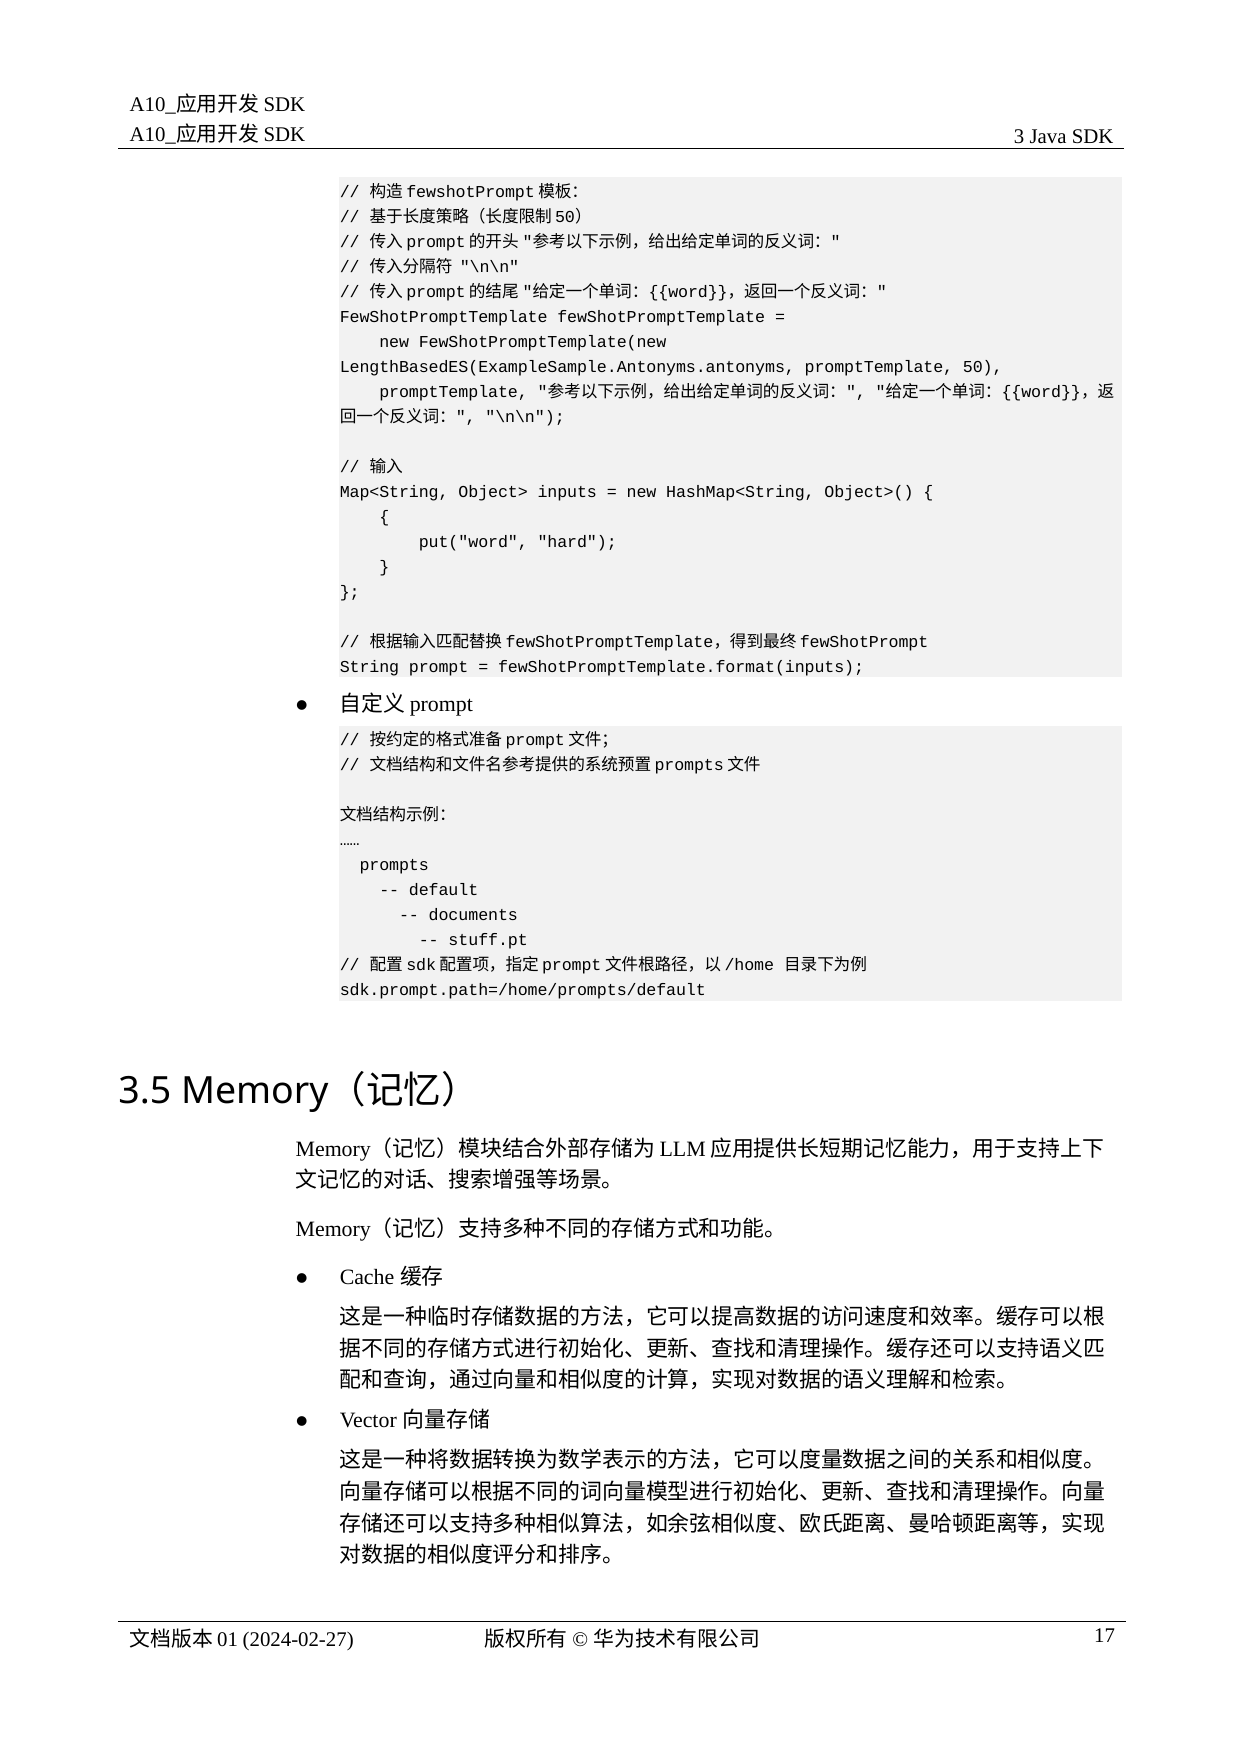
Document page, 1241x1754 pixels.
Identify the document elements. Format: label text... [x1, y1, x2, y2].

list 自定义prompt [295, 686, 1122, 717]
list 这是一种将数据转换为数学表示的方法，它可以度量数据之间的关系和相似度。向量存储可以根据不同的词向量模型进行初始化、更新、查找和清理操作。向量存储还可以支持多种相似算法，如余弦相似度、欧氏距离、曼哈顿距离等，实现对数据的相似度评分和排序。 [339, 1442, 1122, 1569]
list Cache 缓存 [295, 1259, 1122, 1291]
text Memory（记忆）支持多种不同的存储方式和功能。 [295, 1211, 1122, 1242]
list 这是一种临时存储数据的方法，它可以提高数据的访问速度和效率。缓存可以根据不同的存储方式进行初始化、更新、查找和清理操作。缓存还可以支持语义匹配和查询，通过向量和相似度的计算，实现对数据的语义理解和检索。 [339, 1299, 1122, 1394]
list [339, 177, 1122, 677]
text Memory（记忆）模块结合外部存储为LLM应用提供长短期记忆能力，用于支持上下文记忆的对话、搜索增强等场景。 [295, 1131, 1122, 1194]
list // 按约定的格式准备prompt文件； // 文档结构和文件名参考提供的系统预置prompts文件 文档结构示例： …… prompts -- default -- documents -- stuff.pt [339, 726, 1122, 951]
list // 配置sdk配置项，指定prompt文件根路径，以 /home 目录下为例 sdk.prompt.path=/home/prompts/default [339, 951, 1122, 1001]
list Vector 向量存储 [295, 1402, 1122, 1434]
subtitle Memory（记忆） [118, 1063, 1122, 1114]
